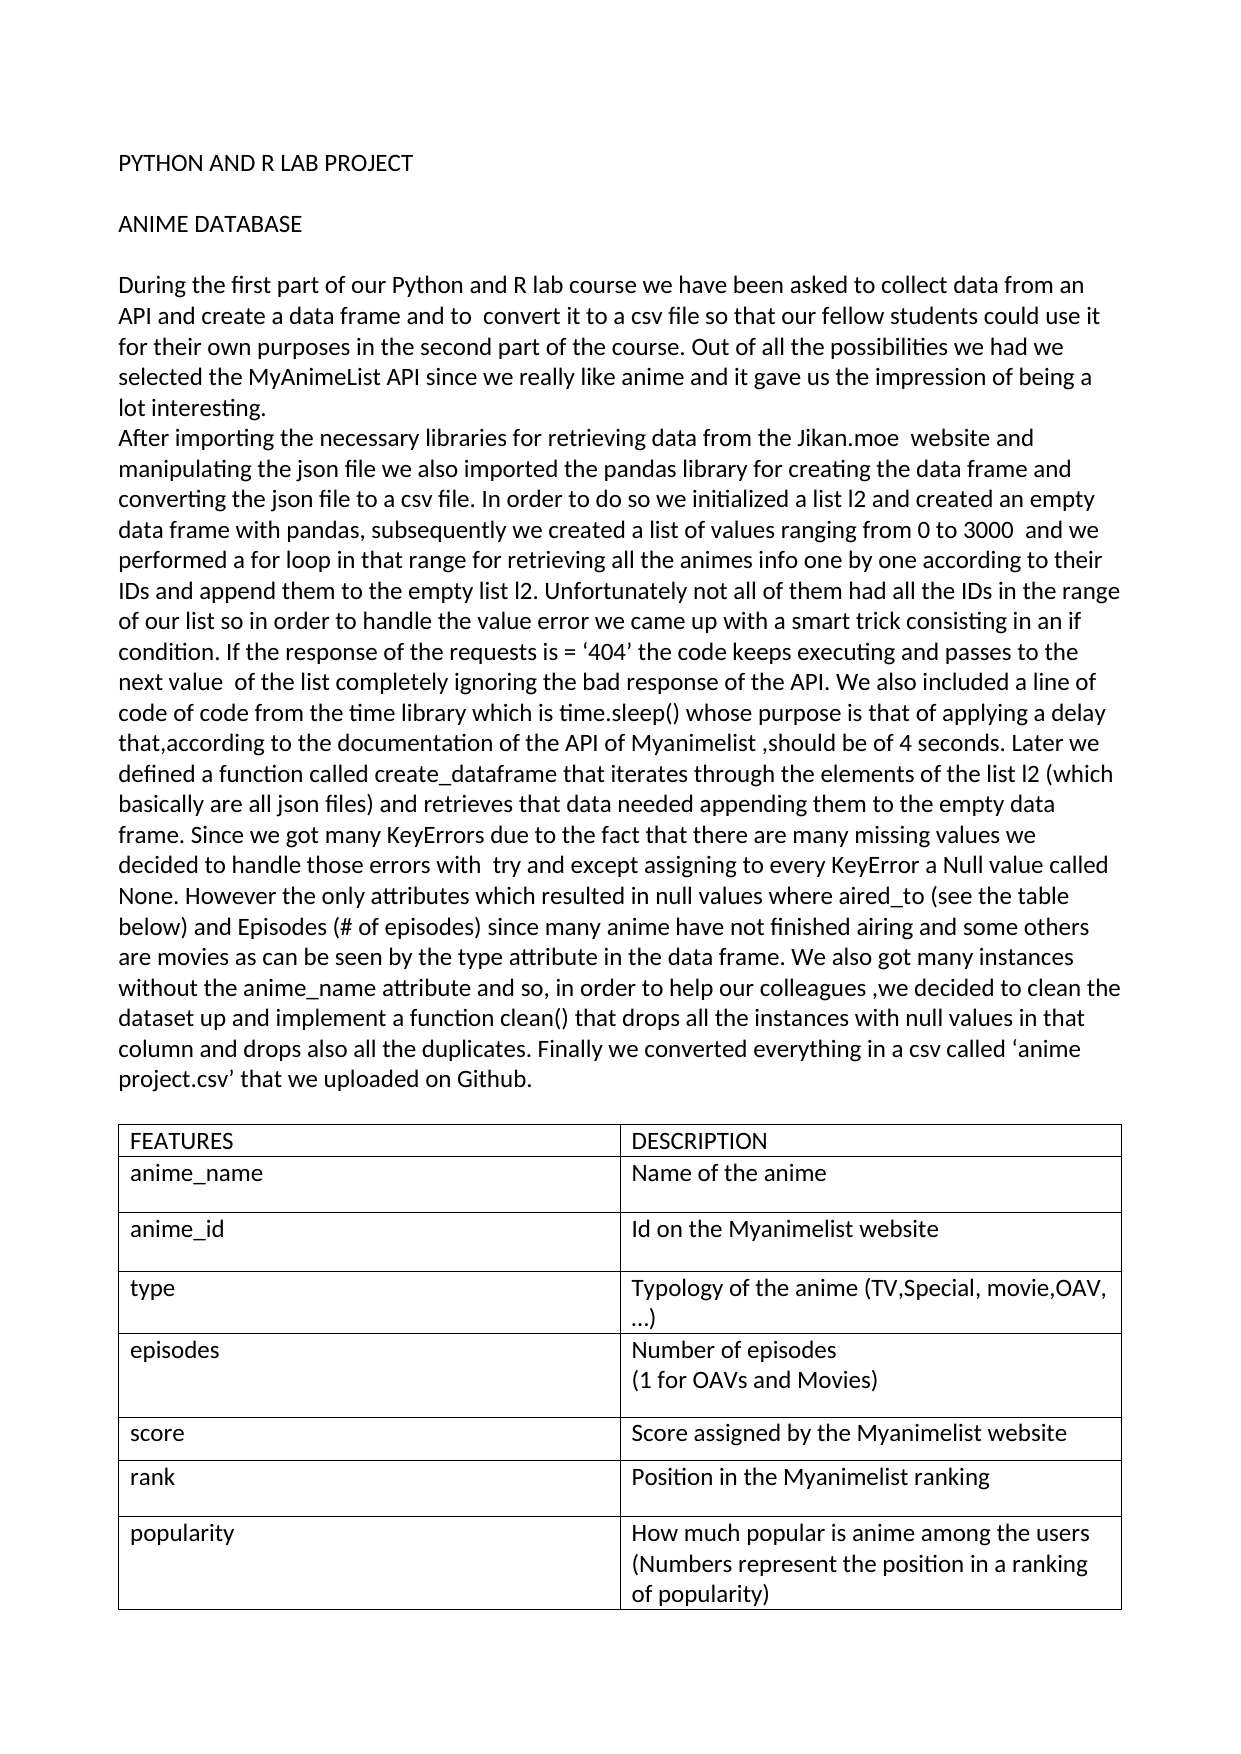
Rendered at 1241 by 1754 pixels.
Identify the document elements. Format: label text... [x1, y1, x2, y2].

text During the first part of our Python and R lab course we have been asked to collect data from an API and create a data frame and to convert it to a csv file so that our fellow students could use it for their own purposes in the second part of the course. Out of all the possibilities we had we selected the MyAnimeList API since we really like anime and it gave us the impression of being a lot interesting. [118, 270, 1122, 422]
table_cell popularity [119, 1517, 620, 1609]
table_cell anime_id [119, 1213, 620, 1271]
table_cell anime_name [119, 1157, 620, 1212]
table_cell How much popular is anime among the users (Numbers represent the position in a ranking of popularity) [621, 1517, 1121, 1609]
table_cell rank [119, 1461, 620, 1516]
table_cell Position in the Myanimelist ranking [621, 1461, 1121, 1516]
text ANIME DATABASE [118, 209, 1122, 239]
table_header FEATURES [119, 1125, 620, 1156]
text PYTHON AND R LAB PROJECT [118, 148, 1122, 178]
table_cell Name of the anime [621, 1157, 1121, 1212]
table_cell Typology of the anime (TV,Special, movie,OAV,…) [621, 1272, 1121, 1333]
text After importing the necessary libraries for retrieving data from the Jikan.moe website and manipulating the json file we also imported the pandas library for creating the data frame and converting the json file to a csv file. In order to do so we initialized a list l2 and created an empty data frame with pandas, subsequently we created a list of values ranging from 0 to 3000 and we performed a for loop in that range for retrieving all the animes info one by one according to their IDs and append them to the empty list l2. Unfortunately not all of them had all the IDs in the range of our list so in order to handle the value error we came up with a smart trick consisting in an if condition. If the response of the requests is = ‘404’ the code keeps executing and passes to the next value of the list completely ignoring the bad response of the API. We also included a line of code of code from the time library which is time.sleep() whose purpose is that of applying a delay that,according to the documentation of the API of Myanimelist ,should be of 4 seconds. Later we defined a function called create_dataframe that iterates through the elements of the list l2 (which basically are all json files) and retrieves that data needed appending them to the empty data frame. Since we got many KeyErrors due to the fact that there are many missing values we decided to handle those errors with try and except assigning to every KeyError a Null value called None. However the only attributes which resulted in null values where aired_to (see the table below) and Episodes (# of episodes) since many anime have not finished airing and some others are movies as can be seen by the type attribute in the data frame. We also got many instances without the anime_name attribute and so, in order to help our colleagues ,we decided to clean the dataset up and implement a function clean() that drops all the instances with null values in that column and drops also all the duplicates. Finally we converted everything in a csv called ‘anime project.csv’ that we uploaded on Github. [118, 422, 1122, 1094]
table_cell episodes [119, 1334, 620, 1417]
table_header DESCRIPTION [621, 1125, 1121, 1156]
table_cell Id on the Myanimelist website [621, 1213, 1121, 1271]
table_cell Score assigned by the Myanimelist website [621, 1418, 1121, 1460]
table_cell type [119, 1272, 620, 1333]
table_cell score [119, 1418, 620, 1460]
table_cell Number of episodes (1 for OAVs and Movies) [621, 1334, 1121, 1417]
